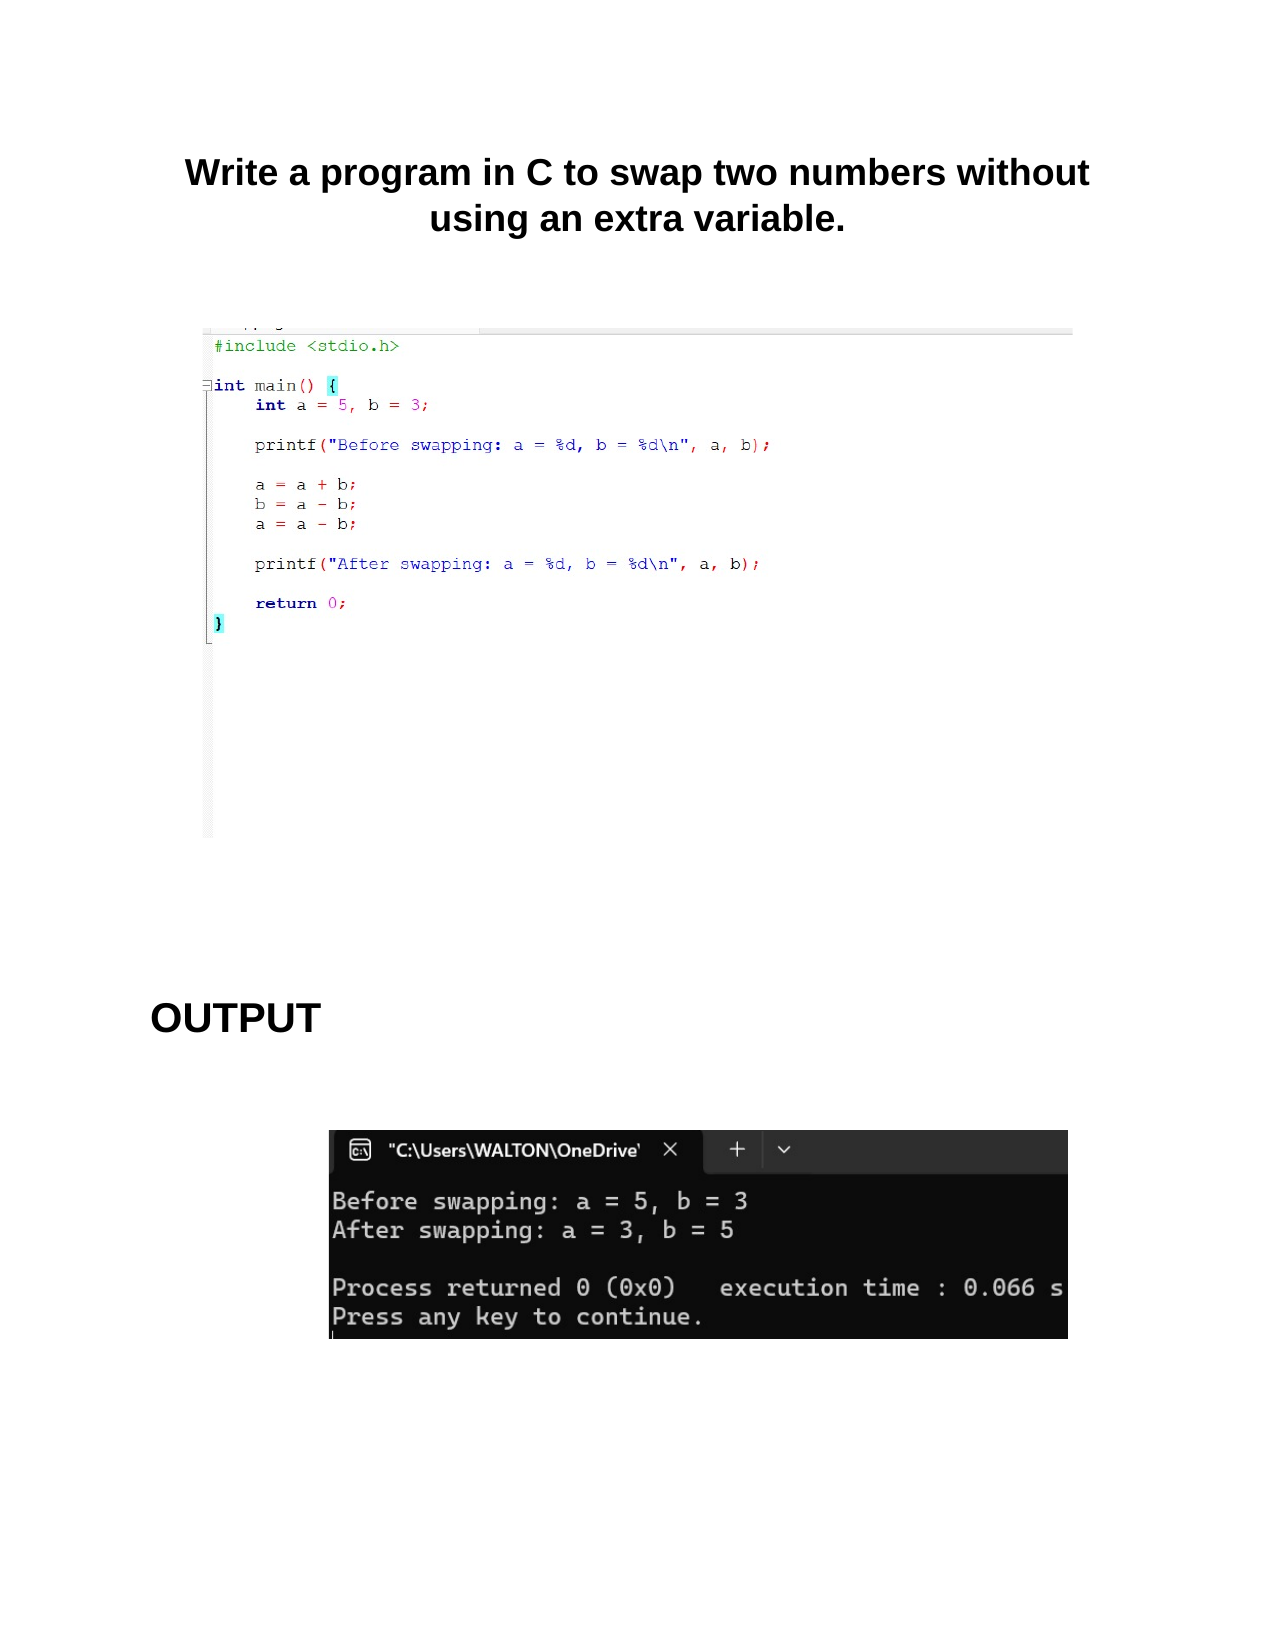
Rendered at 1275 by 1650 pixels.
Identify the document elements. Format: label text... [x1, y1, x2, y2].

text OUTPUT [150, 993, 1125, 1041]
picture [202, 328, 1073, 838]
picture [328, 1130, 1068, 1339]
text Write a program in C to swap two numbers without using an extra variable. [150, 150, 1125, 240]
